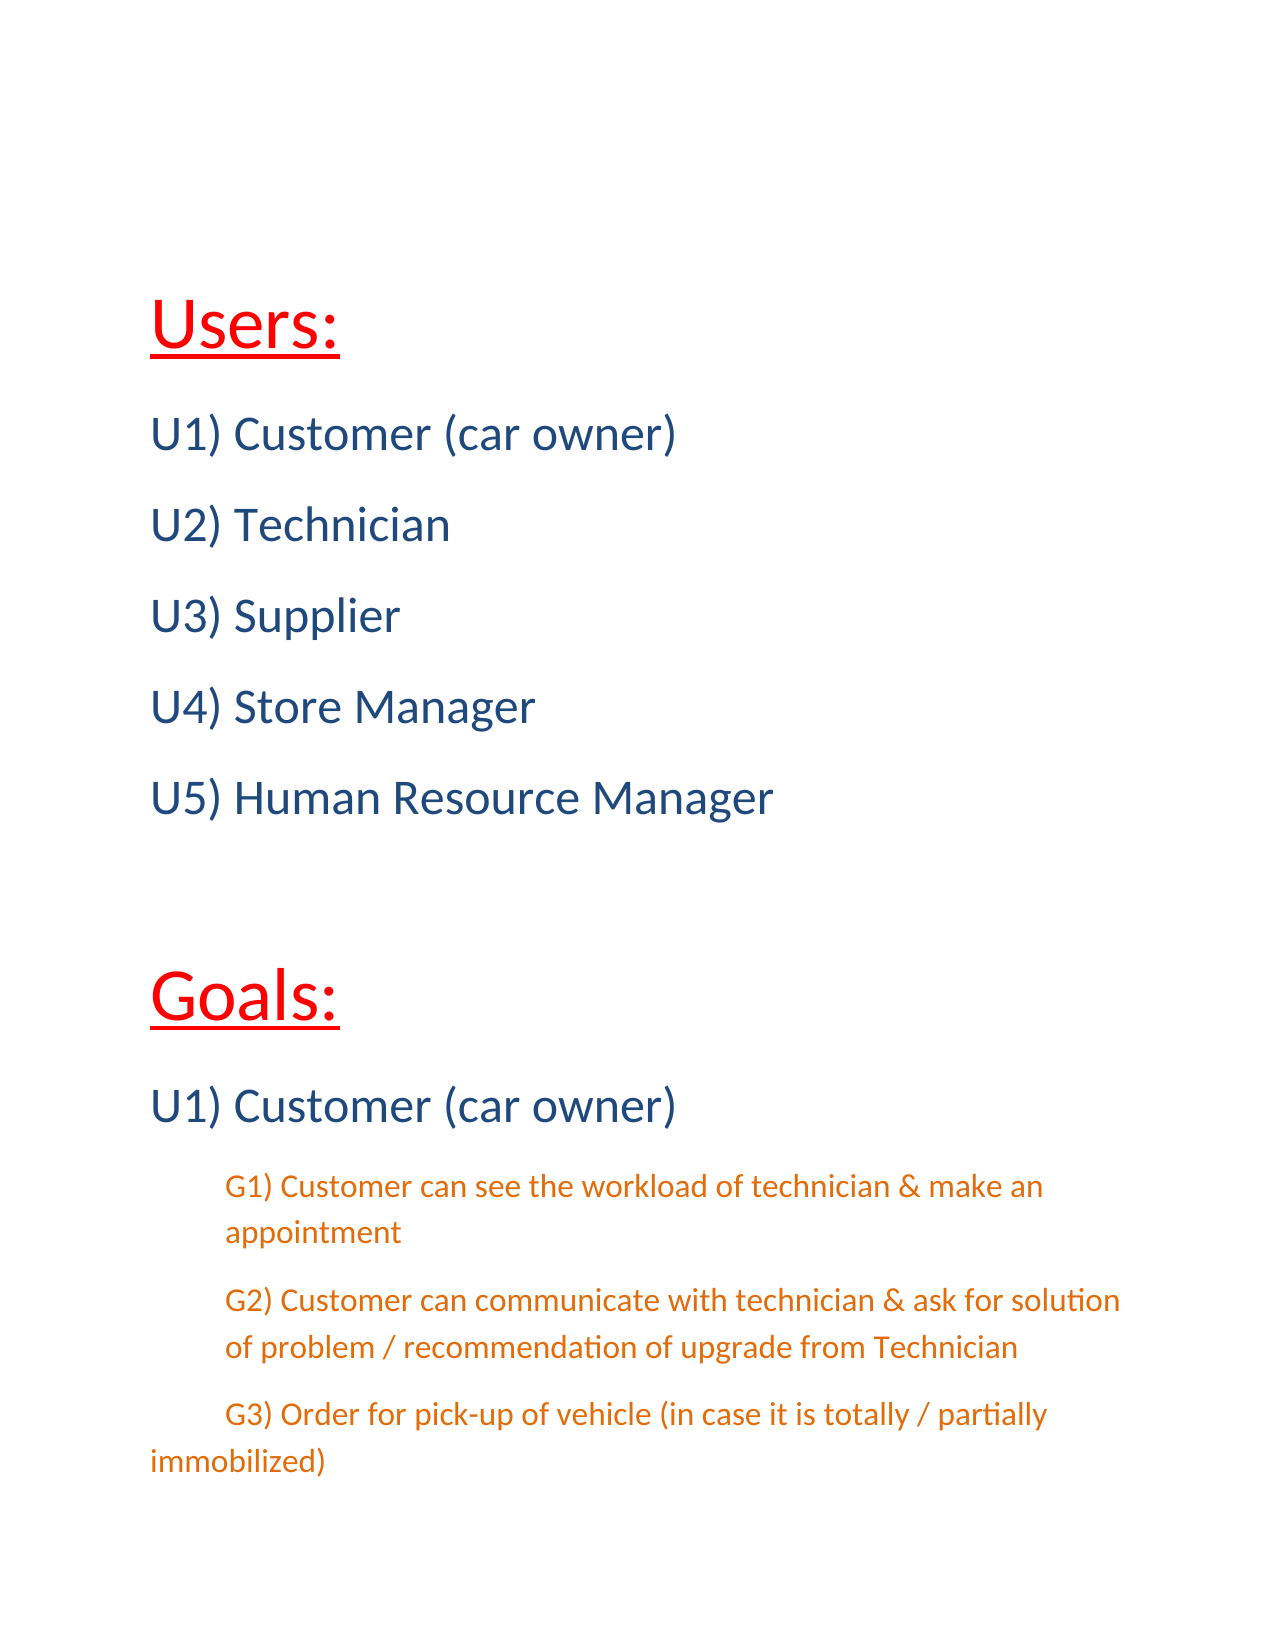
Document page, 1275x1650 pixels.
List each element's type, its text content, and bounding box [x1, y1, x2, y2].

text Goals: [150, 948, 1125, 1039]
text G3) Order for pick-up of vehicle (in case it is totally / partially immobilized) [150, 1393, 1125, 1481]
text U3) Supplier [150, 584, 1125, 645]
text U4) Store Manager [150, 675, 1125, 736]
text Users: [150, 276, 1125, 368]
text U1) Customer (car owner) [150, 402, 1125, 463]
text G2) Customer can communicate with technician & ask for solution of problem / recommendation of upgrade from Technician [225, 1279, 1125, 1367]
text U2) Technician [150, 493, 1125, 554]
text U5) Human Resource Manager [150, 766, 1125, 827]
text G1) Customer can see the workload of technician & make an appointment [225, 1165, 1125, 1252]
text U1) Customer (car owner) [150, 1074, 1125, 1135]
